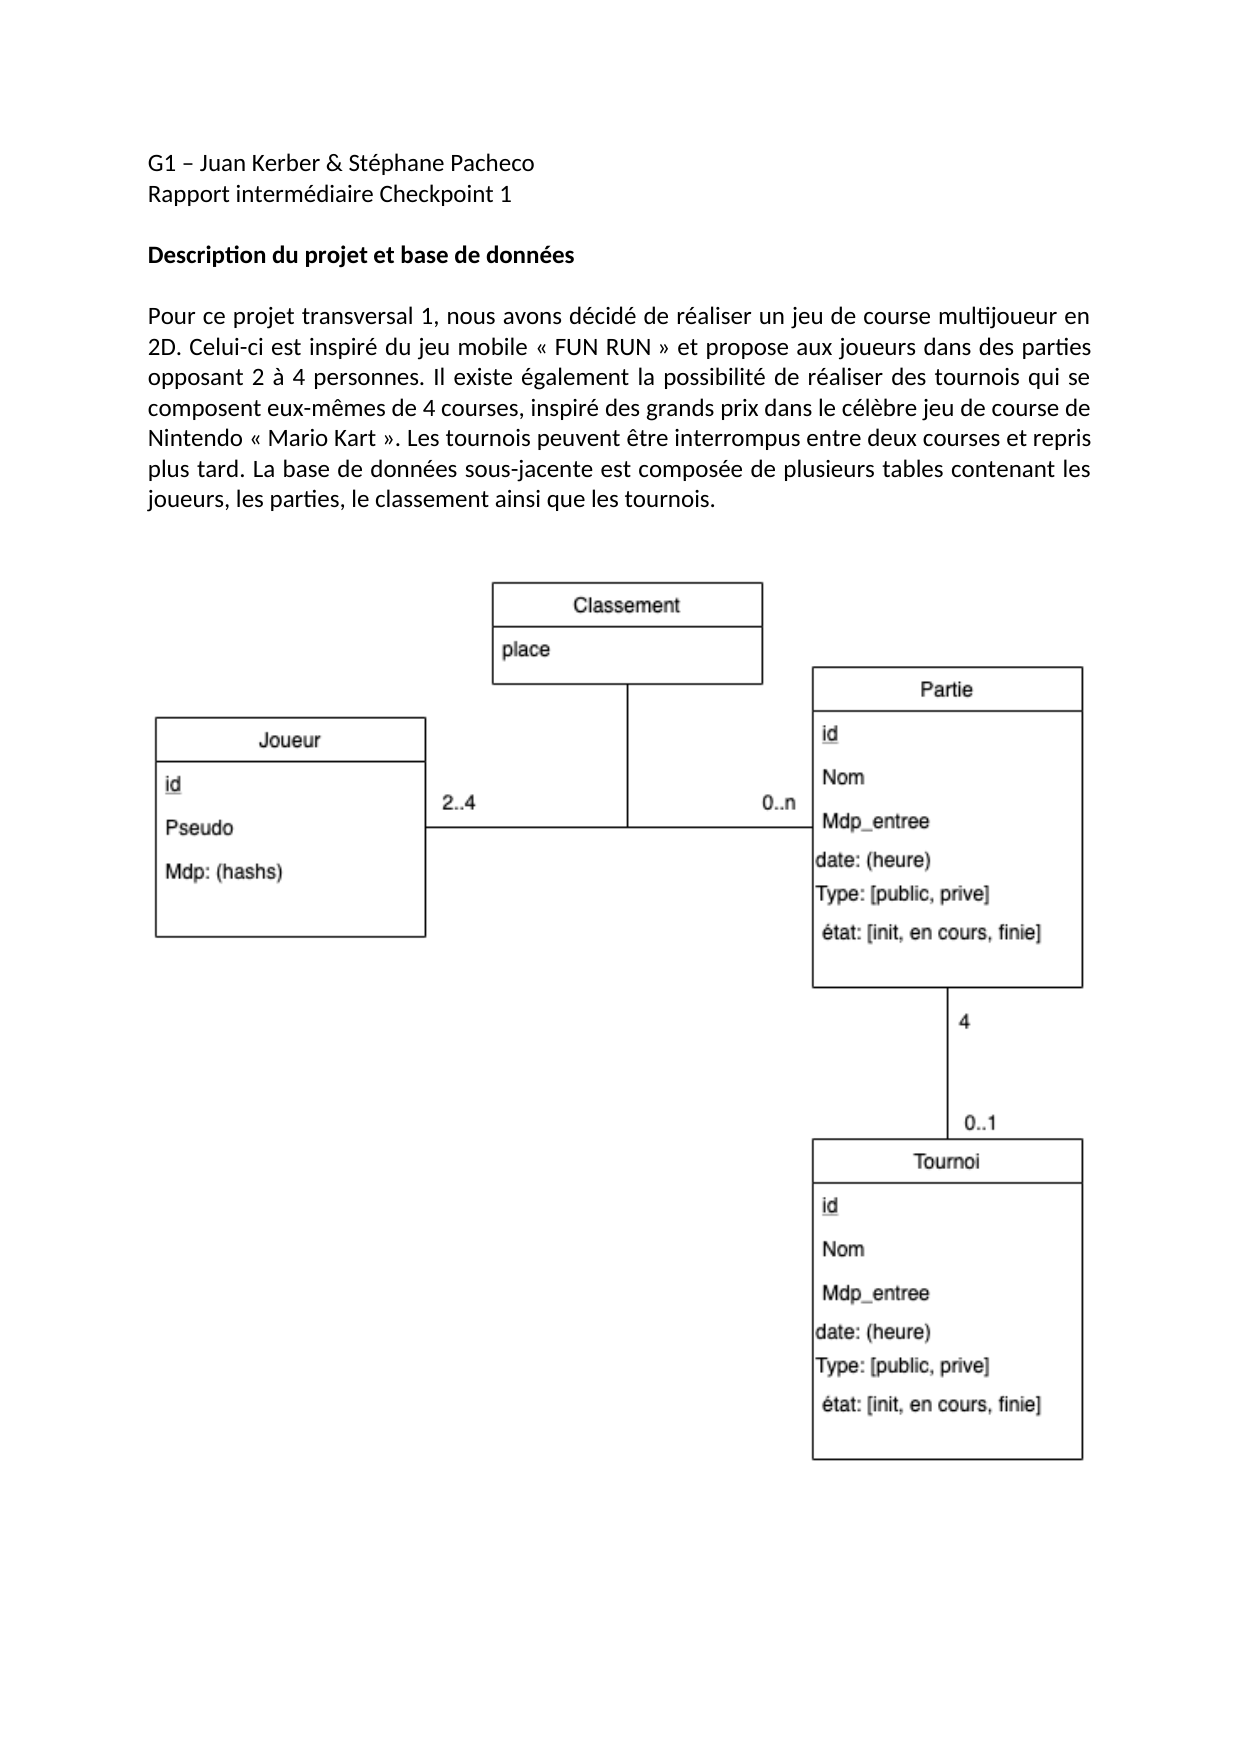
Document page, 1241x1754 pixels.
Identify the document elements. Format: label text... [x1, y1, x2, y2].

picture [147, 575, 1092, 1469]
text Rapport intermédiaire Checkpoint 1 [148, 178, 1093, 209]
text Description du projet et base de données [148, 239, 1093, 270]
text G1 – Juan Kerber & Stéphane Pacheco [148, 148, 1093, 178]
text Pour ce projet transversal 1, nous avons décidé de réaliser un jeu de course multijoueur en 2D. Celui-ci est inspiré du jeu mobile « FUN RUN » et propose aux joueurs dans des parties opposant 2 à 4 personnes. Il existe également la possibilité de réaliser des tournois qui se composent eux-mêmes de 4 courses, inspiré des grands prix dans le célèbre jeu de course de Nintendo « Mario Kart ». Les tournois peuvent être interrompus entre deux courses et repris plus tard. La base de données sous-jacente est composée de plusieurs tables contenant les joueurs, les parties, le classement ainsi que les tournois. [148, 300, 1093, 514]
